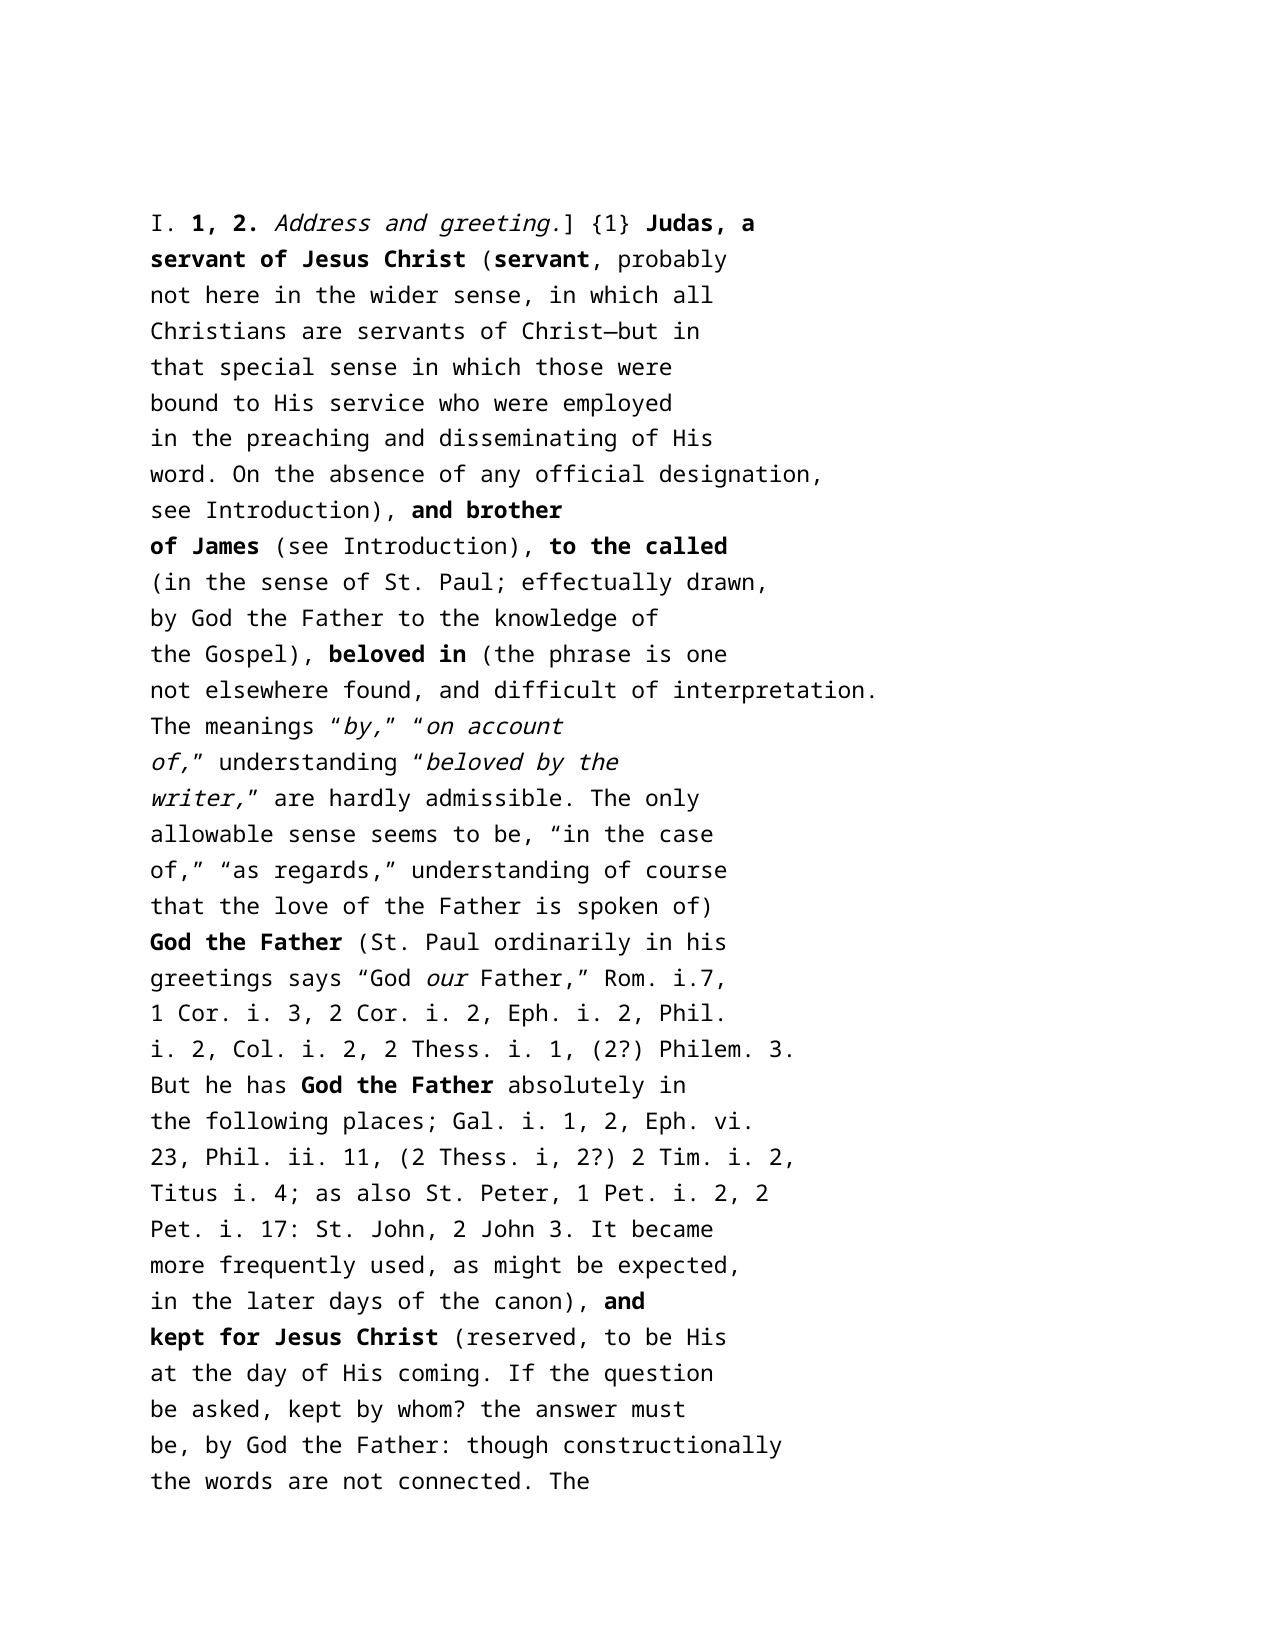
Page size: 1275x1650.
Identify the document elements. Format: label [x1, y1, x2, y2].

text [150, 207, 1125, 1496]
